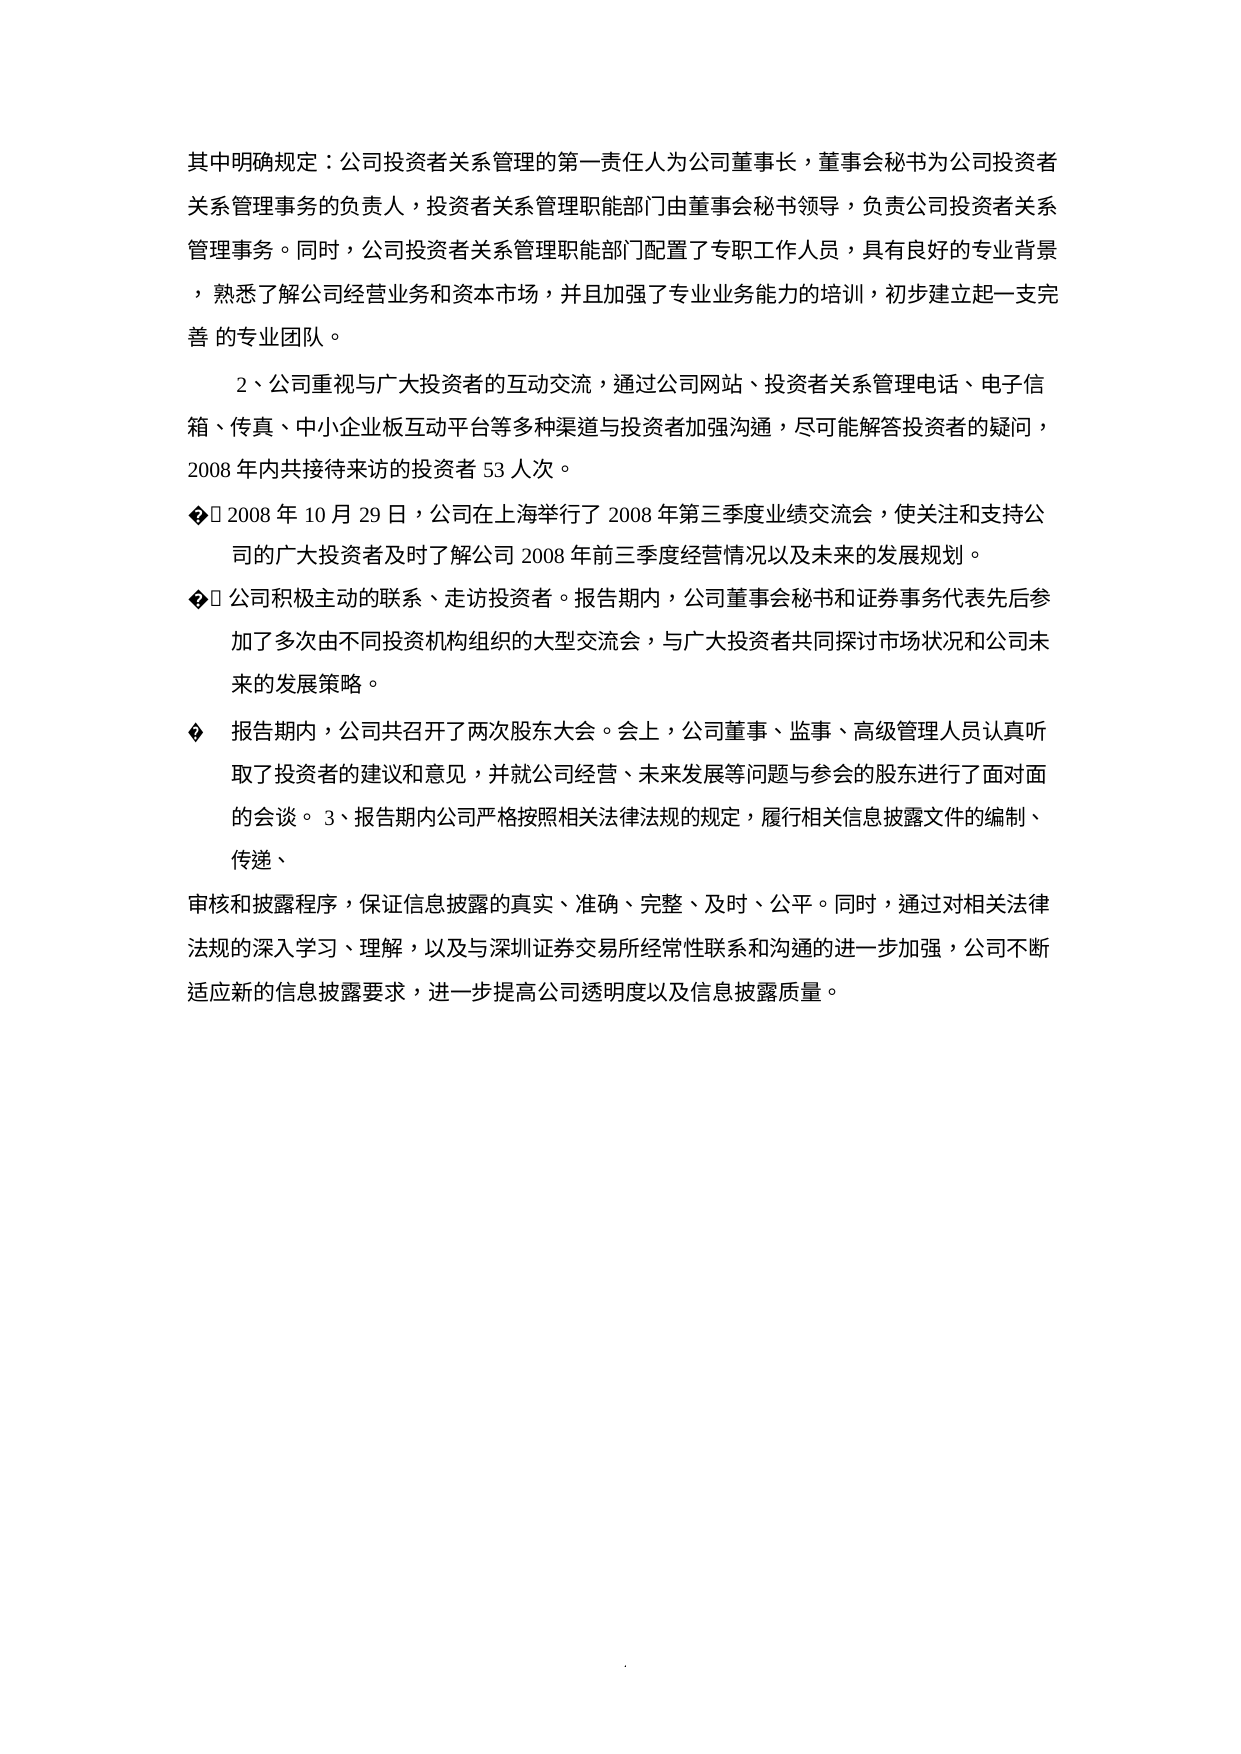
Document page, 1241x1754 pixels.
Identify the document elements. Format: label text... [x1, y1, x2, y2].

text � 报告期内，公司共召开了两次股东大会。会上，公司董事、监事、高级管理人员认真听 取了投资者的建议和意见，并就公司经营、未来发展等问题与参会的股东进行了面对面 的会谈。 3、报告期内公司严格按照相关法律法规的规定，履行相关信息披露文件的编制、传递、 [187, 716, 1052, 875]
text 司的广大投资者及时了解公司 2008 年前三季度经营情况以及未来的发展规划。 [231, 541, 1047, 570]
text 其中明确规定：公司投资者关系管理的第一责任人为公司董事长，董事会秘书为公司投资者 关系管理事务的负责人，投资者关系管理职能部门由董事会秘书领导，负责公司投资者关系 管理事务。同时，公司投资者关系管理职能部门配置了专职工作人员，具有良好的专业背景 ， 熟悉了解公司经营业务和资本市场，并且加强了专业业务能力的培训，初步建立起一支完善 的专业团队。 [187, 147, 1059, 352]
text �2008 年 10 月 29 日，公司在上海举行了 2008 年第三季度业绩交流会，使关注和支持公 [187, 498, 1073, 528]
text 2、公司重视与广大投资者的互动交流，通过公司网站、投资者关系管理电话、电子信 箱、传真、中小企业板互动平台等多种渠道与投资者加强沟通，尽可能解答投资者的疑问， 2008 年内共接待来访的投资者 53 人次。 [187, 369, 1062, 484]
text 审核和披露程序，保证信息披露的真实、准确、完整、及时、公平。同时，通过对相关法律 法规的深入学习、理解，以及与深圳证券交易所经常性联系和沟通的进一步加强，公司不断 适应新的信息披露要求，进一步提高公司透明度以及信息披露质量。 [187, 889, 1053, 1007]
text �公司积极主动的联系、走访投资者。报告期内，公司董事会秘书和证券事务代表先后参 加了多次由不同投资机构组织的大型交流会，与广大投资者共同探讨市场状况和公司未 来的发展策略。 [187, 582, 1053, 698]
